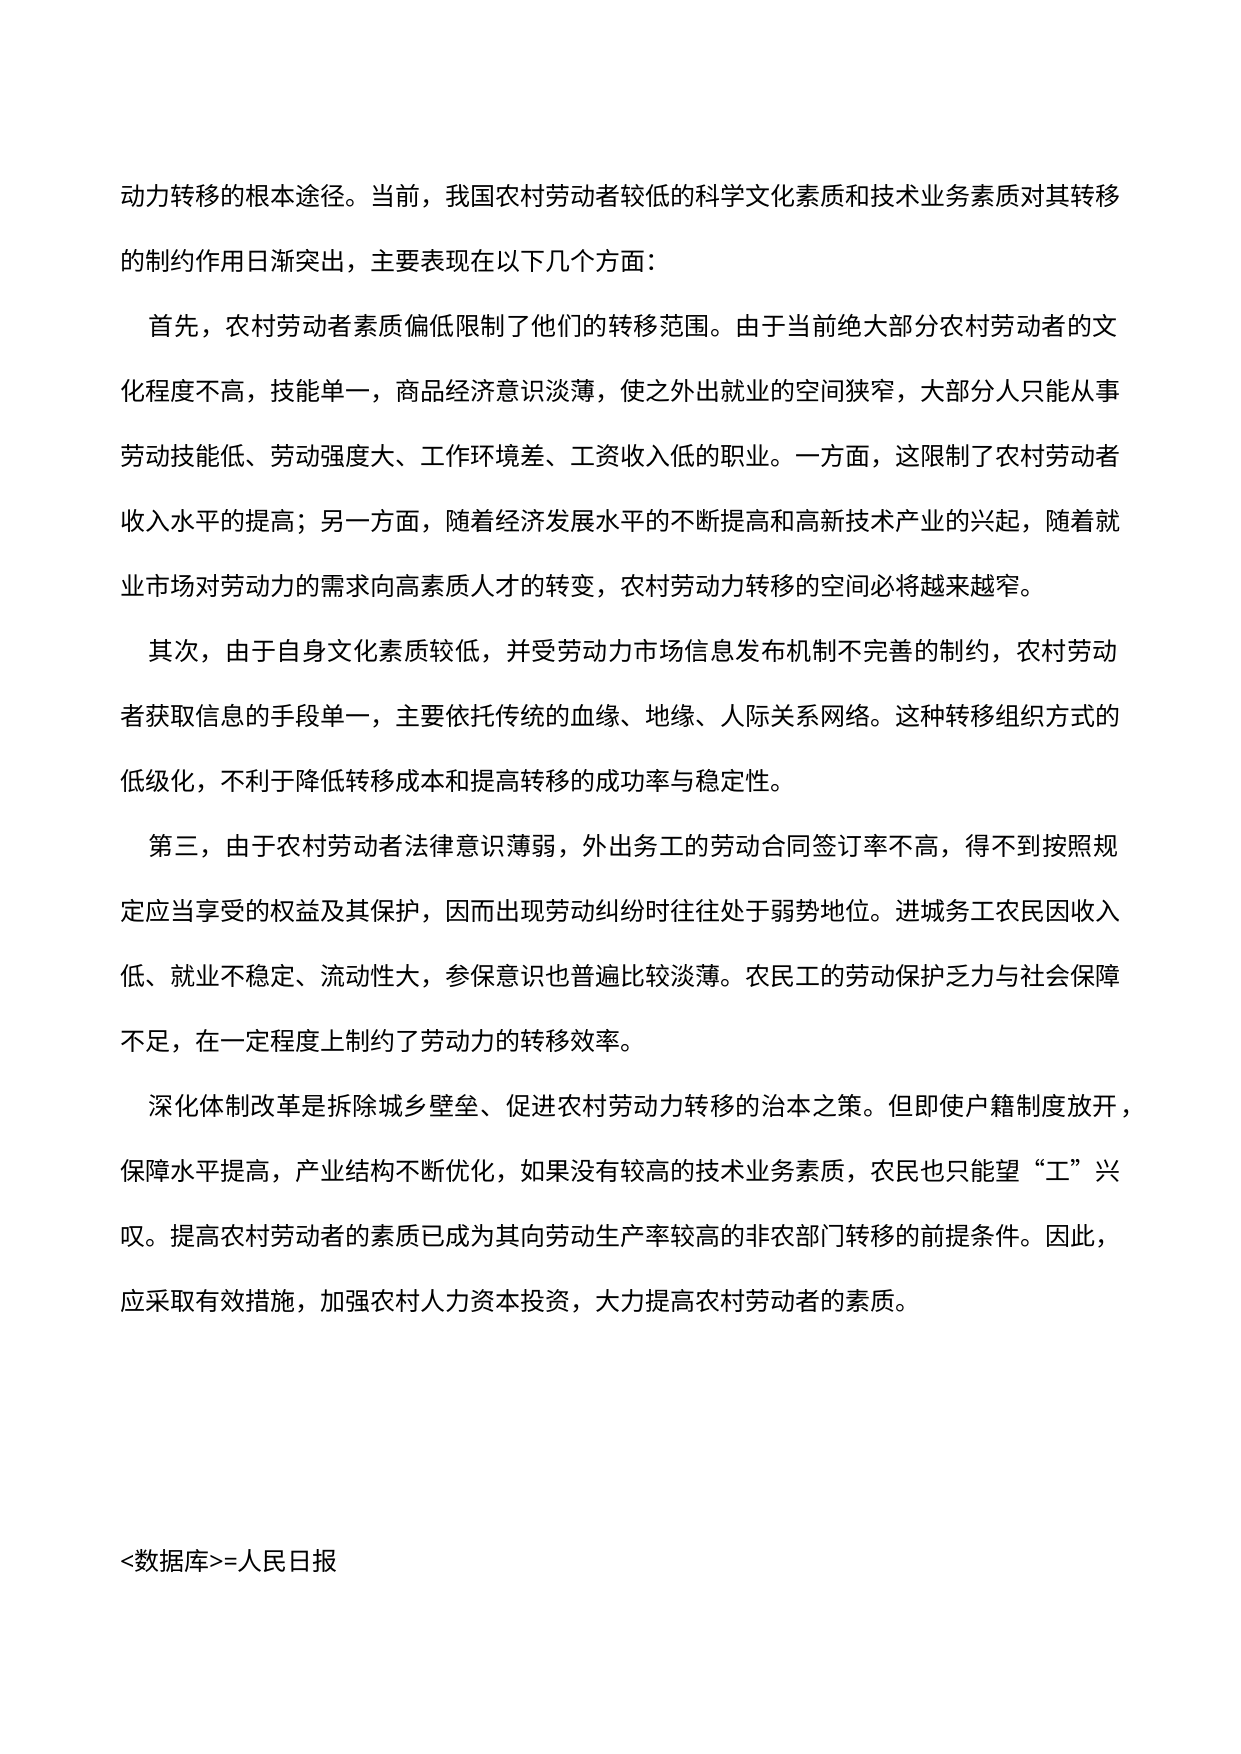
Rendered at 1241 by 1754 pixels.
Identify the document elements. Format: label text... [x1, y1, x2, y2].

text 首先，农村劳动者素质偏低限制了他们的转移范围。由于当前绝大部分农村劳动者的文化程度不高，技能单一，商品经济意识淡薄，使之外出就业的空间狭窄，大部分人只能从事劳动技能低、劳动强度大、工作环境差、工资收入低的职业。一方面，这限制了农村劳动者收入水平的提高；另一方面，随着经济发展水平的不断提高和高新技术产业的兴起，随着就业市场对劳动力的需求向高素质人才的转变，农村劳动力转移的空间必将越来越窄。 [120, 292, 1120, 617]
text 其次，由于自身文化素质较低，并受劳动力市场信息发布机制不完善的制约，农村劳动者获取信息的手段单一，主要依托传统的血缘、地缘、人际关系网络。这种转移组织方式的低级化，不利于降低转移成本和提高转移的成功率与稳定性。 [120, 617, 1120, 812]
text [120, 162, 1120, 292]
text 深化体制改革是拆除城乡壁垒、促进农村劳动力转移的治本之策。但即使户籍制度放开，保障水平提高，产业结构不断优化，如果没有较高的技术业务素质，农民也只能望“工”兴叹。提高农村劳动者的素质已成为其向劳动生产率较高的非农部门转移的前提条件。因此，应采取有效措施，加强农村人力资本投资，大力提高农村劳动者的素质。 [120, 1072, 1120, 1332]
text <数据库>=人民日报 [120, 1527, 1120, 1592]
text 第三，由于农村劳动者法律意识薄弱，外出务工的劳动合同签订率不高，得不到按照规定应当享受的权益及其保护，因而出现劳动纠纷时往往处于弱势地位。进城务工农民因收入低、就业不稳定、流动性大，参保意识也普遍比较淡薄。农民工的劳动保护乏力与社会保障不足，在一定程度上制约了劳动力的转移效率。 [120, 812, 1120, 1072]
